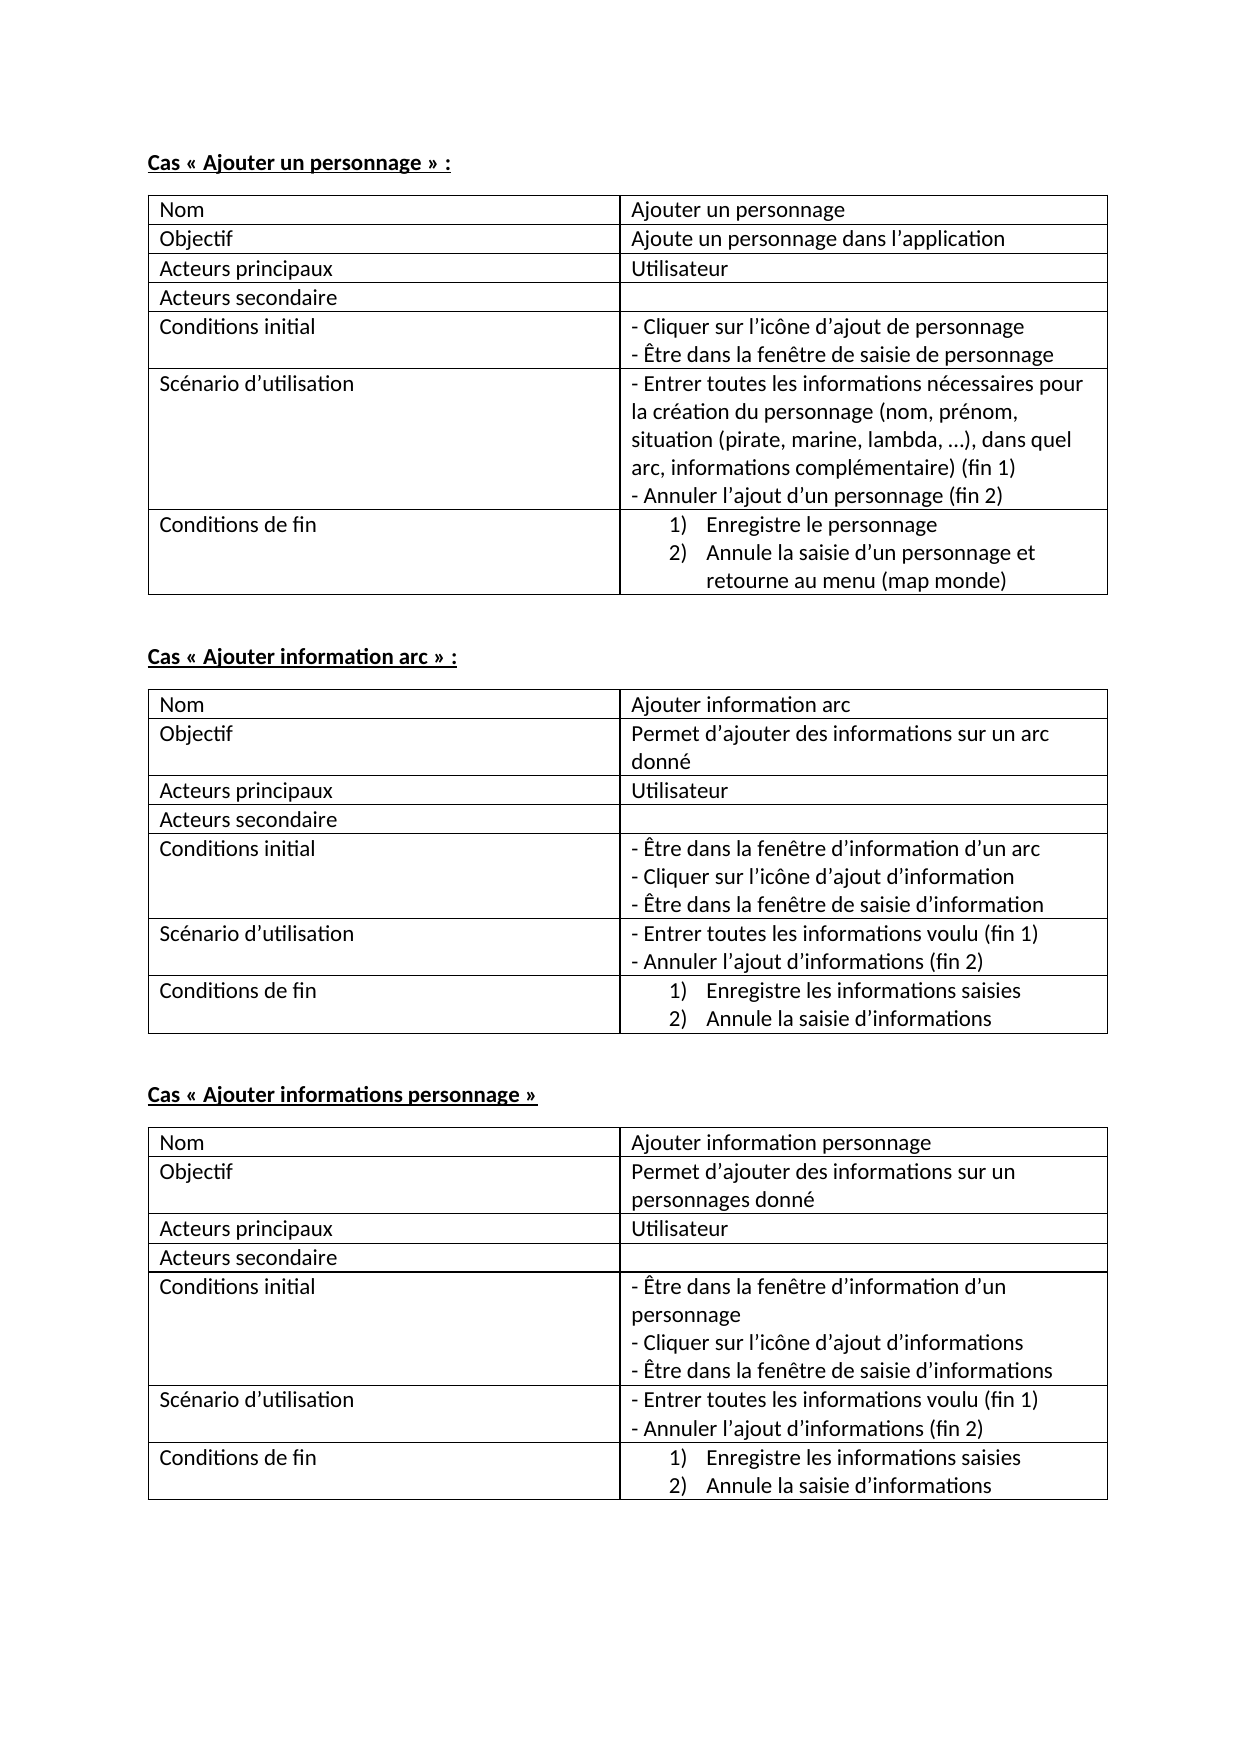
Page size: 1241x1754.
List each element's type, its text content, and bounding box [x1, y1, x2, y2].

table_cell Objectif [149, 719, 619, 775]
table_cell - Cliquer sur l’icône d’ajout de personnage - Être dans la fenêtre de saisie de personnage [621, 312, 1107, 368]
table_cell Acteurs secondaire [149, 283, 619, 311]
table_header Nom [149, 690, 619, 718]
table_cell Scénario d’utilisation [149, 369, 619, 509]
table_cell Objectif [149, 1157, 619, 1213]
table_header Ajouter information arc [621, 690, 1107, 718]
table_cell Scénario d’utilisation [149, 1386, 619, 1442]
table_cell Acteurs secondaire [149, 805, 619, 833]
table_cell - Entrer toutes les informations voulu (fin 1) - Annuler l’ajout d’informations (fin 2) [621, 919, 1107, 975]
table_cell Permet d’ajouter des informations sur un arc donné [621, 719, 1107, 775]
table_cell Utilisateur [621, 254, 1107, 282]
table_cell - Être dans la fenêtre d’information d’un personnage - Cliquer sur l’icône d’ajout d’informations - Être dans la fenêtre de saisie d’informations [621, 1273, 1107, 1384]
table_cell Acteurs principaux [149, 254, 619, 282]
text Cas « Ajouter informations personnage » [148, 1080, 1093, 1108]
table_cell Scénario d’utilisation [149, 919, 619, 975]
table_cell [621, 1244, 1107, 1271]
table_header Nom [149, 196, 619, 223]
table_header Nom [149, 1128, 619, 1156]
table_cell Conditions de fin [149, 1443, 619, 1499]
table_cell Conditions initial [149, 312, 619, 368]
text Cas « Ajouter information arc » : [148, 642, 1093, 670]
table_cell - Entrer toutes les informations voulu (fin 1) - Annuler l’ajout d’informations (fin 2) [621, 1386, 1107, 1442]
table_cell Acteurs principaux [149, 1214, 619, 1242]
table_cell Ajoute un personnage dans l’application [621, 225, 1107, 253]
table_cell Enregistre les informations saisies Annule la saisie d’informations [621, 976, 1107, 1032]
table_cell Conditions de fin [149, 976, 619, 1032]
table_cell [621, 805, 1107, 833]
table_cell Conditions initial [149, 1273, 619, 1384]
table_header Ajouter un personnage [621, 196, 1107, 223]
table_cell Permet d’ajouter des informations sur un personnages donné [621, 1157, 1107, 1213]
table_cell Enregistre les informations saisies Annule la saisie d’informations [621, 1443, 1107, 1499]
table_cell Acteurs principaux [149, 776, 619, 804]
table_cell Objectif [149, 225, 619, 253]
table_cell Utilisateur [621, 1214, 1107, 1242]
table_cell Conditions initial [149, 834, 619, 918]
table_cell - Entrer toutes les informations nécessaires pour la création du personnage (nom, prénom, situation (pirate, marine, lambda, …), dans quel arc, informations complémentaire) (fin 1) - Annuler l’ajout d’un personnage (fin 2) [621, 369, 1107, 509]
table_cell Enregistre le personnage Annule la saisie d’un personnage et retourne au menu (map monde) [621, 510, 1107, 594]
table_cell Utilisateur [621, 776, 1107, 804]
table_cell - Être dans la fenêtre d’information d’un arc - Cliquer sur l’icône d’ajout d’information - Être dans la fenêtre de saisie d’information [621, 834, 1107, 918]
text Cas « Ajouter un personnage » : [148, 148, 1093, 176]
table_header Ajouter information personnage [621, 1128, 1107, 1156]
table_cell Acteurs secondaire [149, 1244, 619, 1271]
table_cell Conditions de fin [149, 510, 619, 594]
table_cell [621, 283, 1107, 311]
